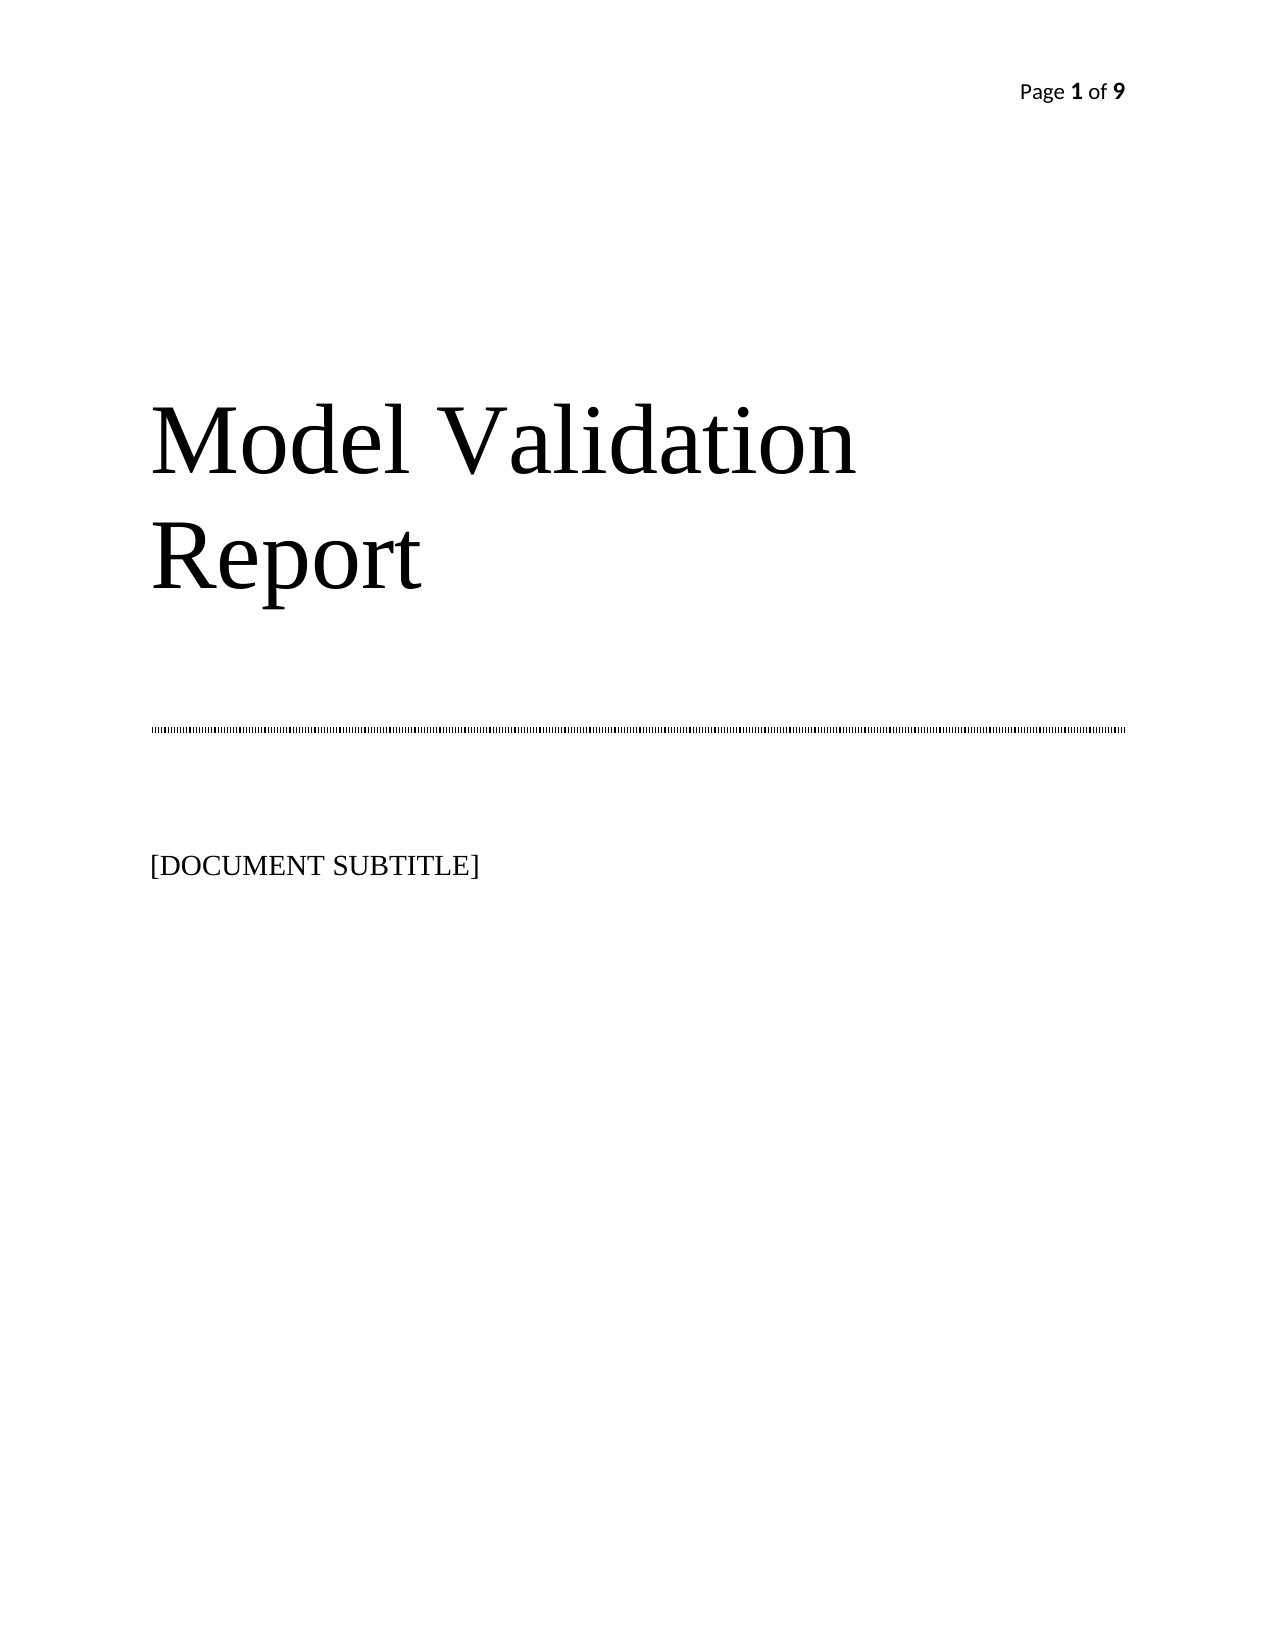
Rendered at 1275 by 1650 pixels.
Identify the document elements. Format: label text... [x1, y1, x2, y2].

text [DOCUMENT SUBTITLE] [150, 848, 1125, 882]
text Model Validation Report [150, 380, 1125, 610]
